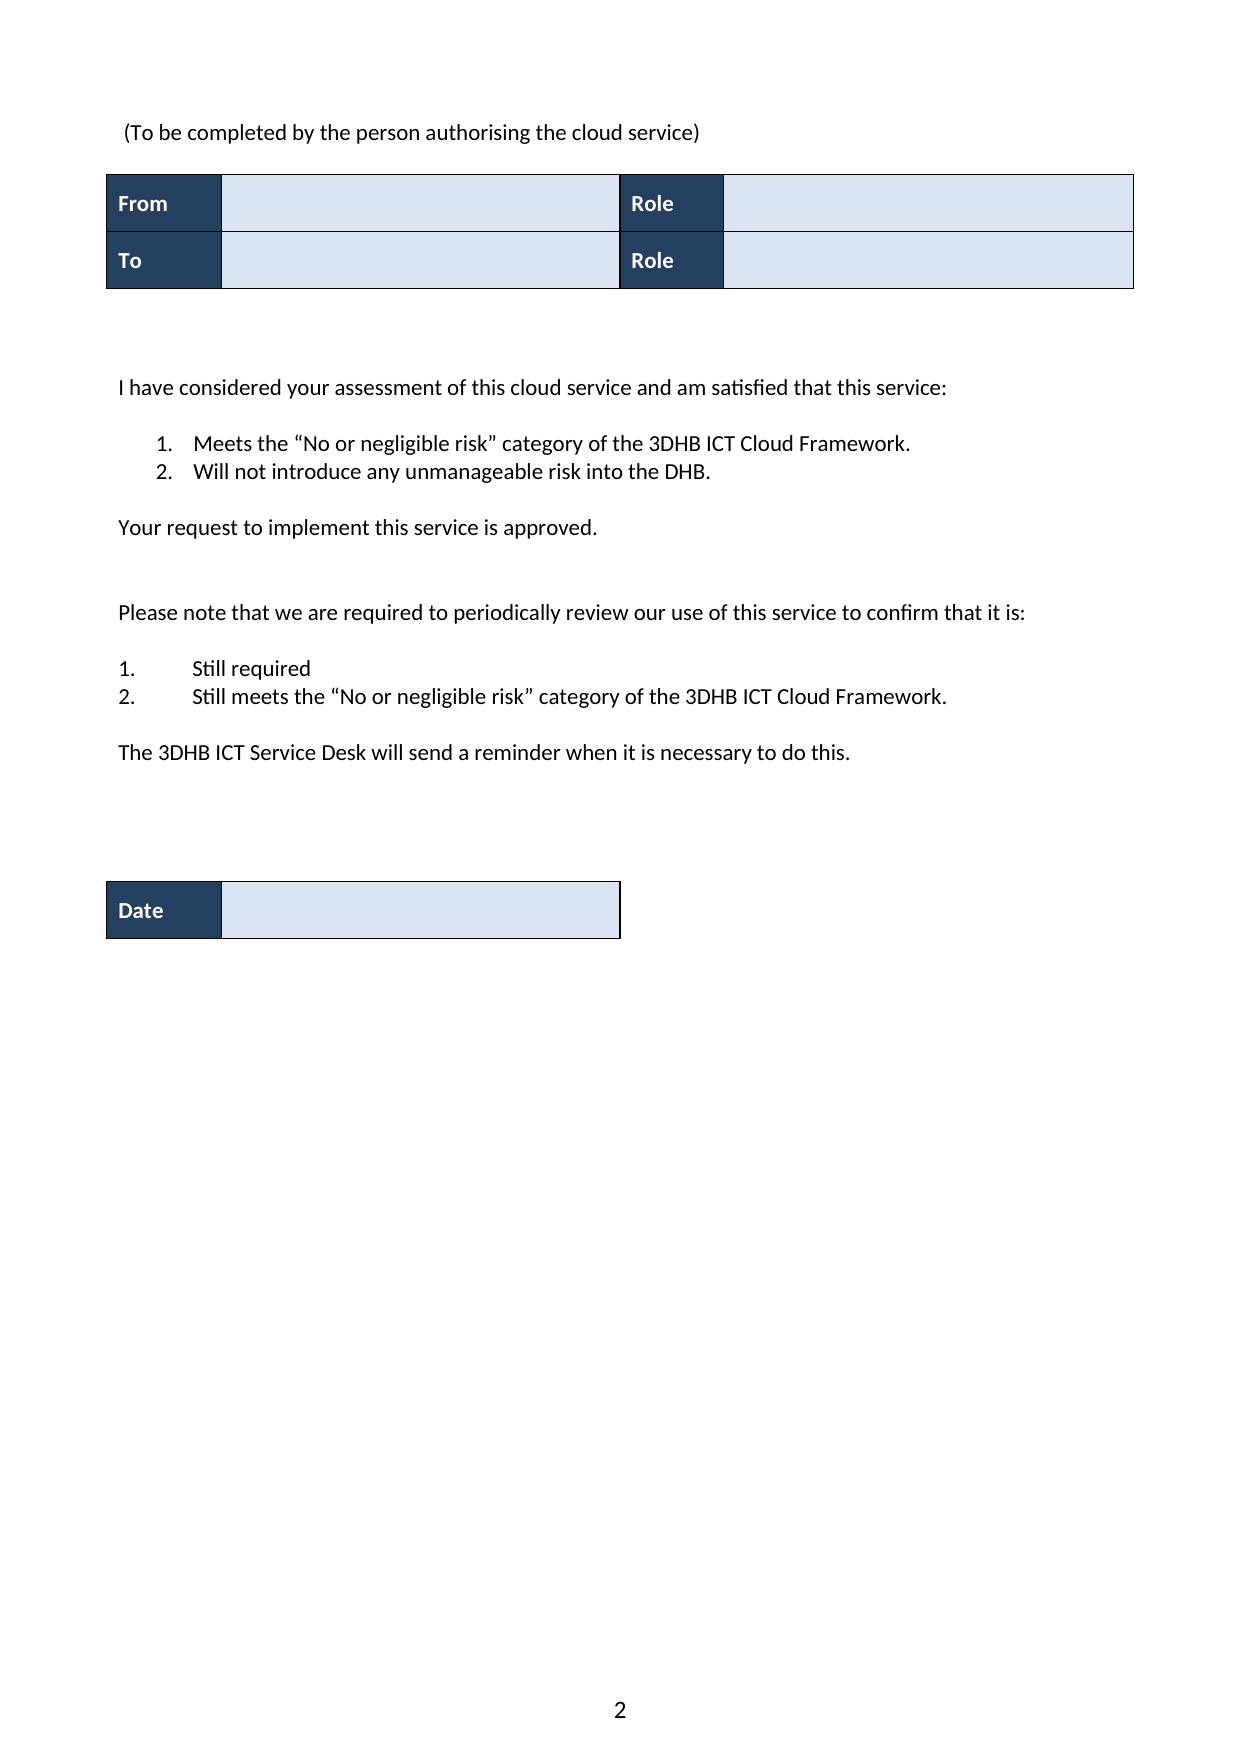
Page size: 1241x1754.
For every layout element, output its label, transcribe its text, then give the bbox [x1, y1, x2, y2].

table_cell Role [621, 232, 723, 288]
text 2. Still meets the “No or negligible risk” category of the 3DHB ICT Cloud Framework. [118, 682, 1122, 710]
list Meets the “No or negligible risk” category of the 3DHB ICT Cloud Framework. [156, 429, 1122, 457]
text (To be completed by the person authorising the cloud service) [118, 118, 1122, 146]
text Your request to implement this service is approved. [118, 513, 1122, 542]
text Please note that we are required to periodically review our use of this service to confirm that it is: [118, 598, 1122, 626]
list Will not introduce any unmanageable risk into the DHB. [156, 457, 1122, 486]
table_cell [222, 232, 619, 288]
table_header From [107, 175, 221, 231]
text 1. Still required [118, 654, 1122, 682]
text I have considered your assessment of this cloud service and am satisfied that this service: [118, 373, 1122, 401]
table_cell [724, 232, 1133, 288]
table_header [222, 882, 619, 938]
table_header Role [621, 175, 723, 231]
table_header [222, 175, 619, 231]
table_header Date [107, 882, 221, 938]
table_header [724, 175, 1133, 231]
table_cell To [107, 232, 221, 288]
text The 3DHB ICT Service Desk will send a reminder when it is necessary to do this. [118, 738, 1122, 766]
